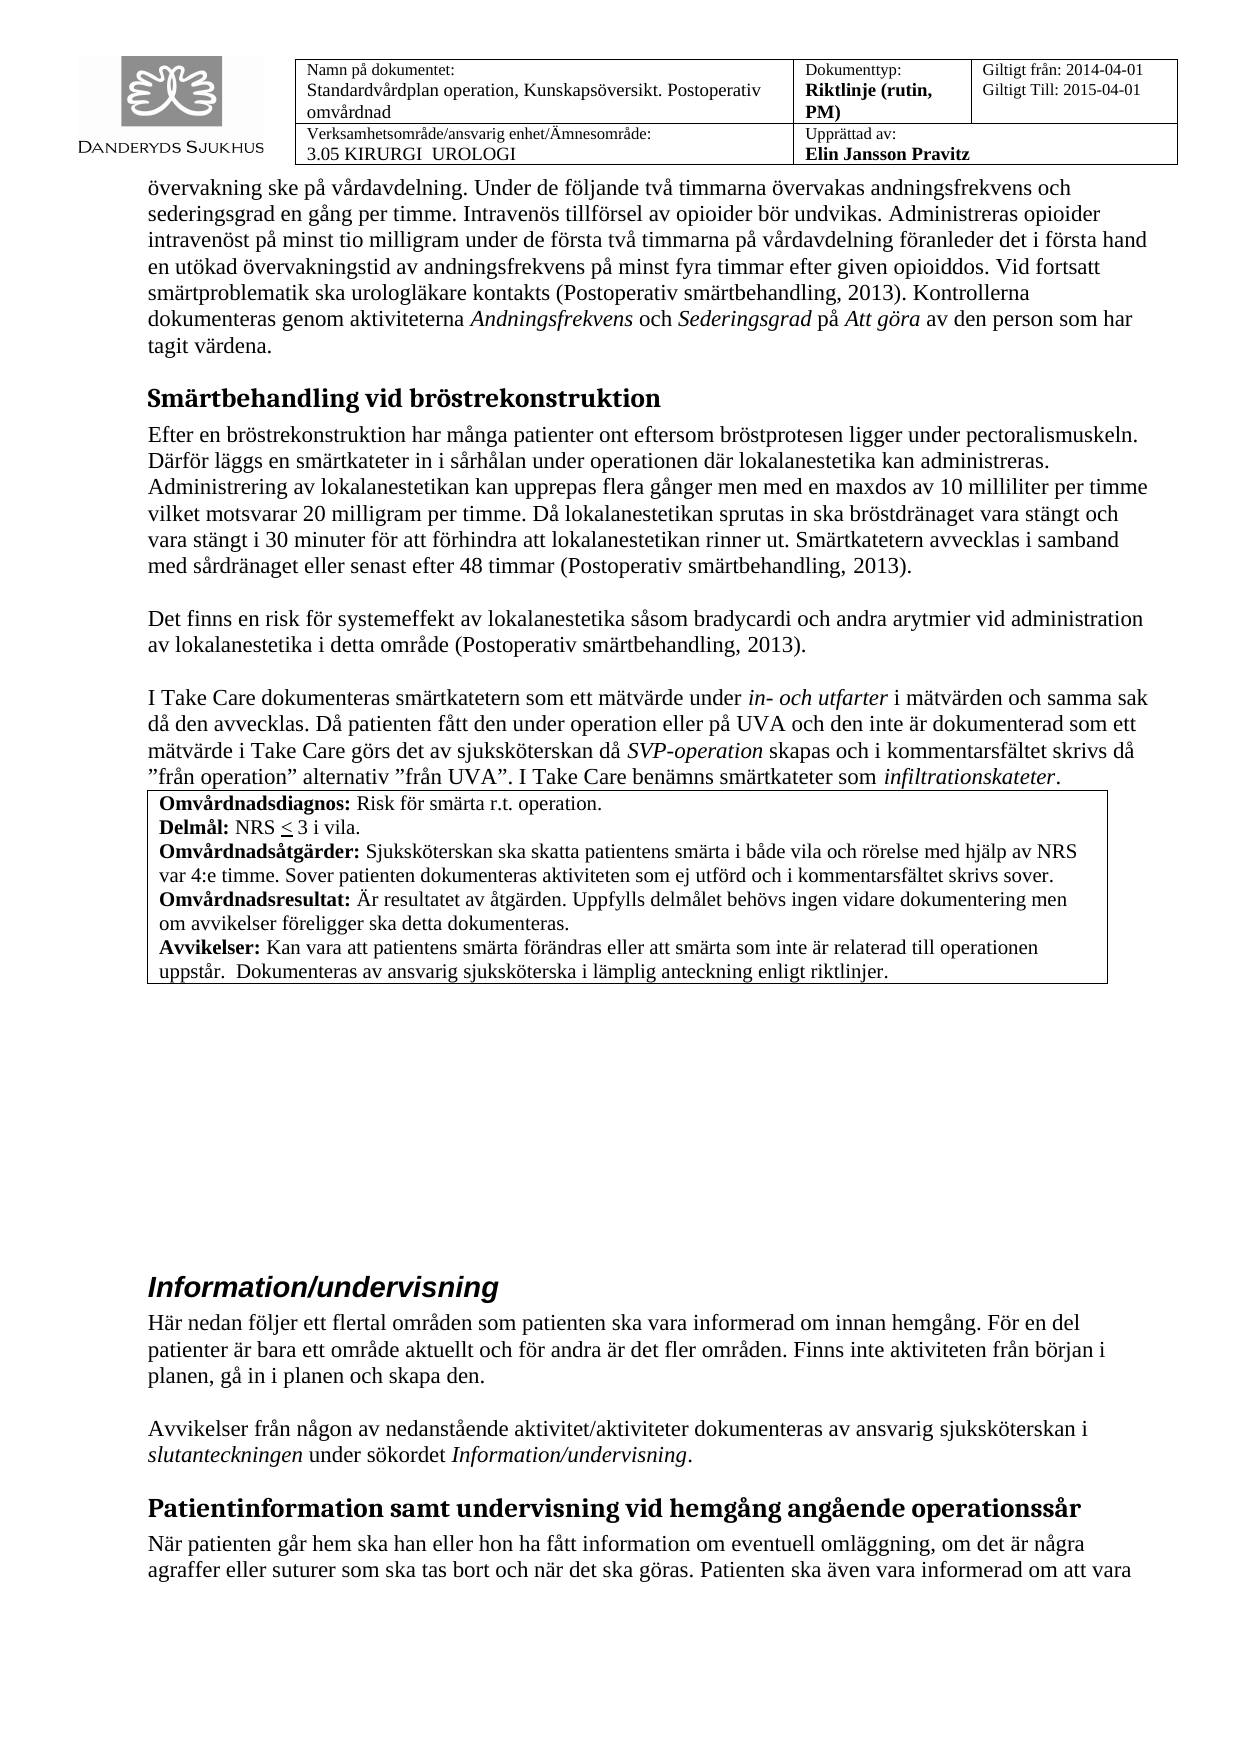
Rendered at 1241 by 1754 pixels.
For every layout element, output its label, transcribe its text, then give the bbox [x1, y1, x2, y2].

text Här nedan följer ett flertal områden som patienten ska vara informerad om innan hemgång. För en del patienter är bara ett område aktuellt och för andra är det fler områden. Finns inte aktiviteten från början i planen, gå in i planen och skapa den. [148, 1309, 1162, 1388]
picture [78, 56, 264, 153]
text Avvikelser från någon av nedanstående aktivitet/aktiviteter dokumenteras av ansvarig sjuksköterskan i slutanteckningen under sökordet Information/undervisning. [148, 1415, 1162, 1468]
text I Take Care dokumenteras smärtkatetern som ett mätvärde under in- och utfarter i mätvärden och samma sak då den avvecklas. Då patienten fått den under operation eller på UVA och den inte är dokumenterad som ett mätvärde i Take Care görs det av sjuksköterskan då SVP-operation skapas och i kommentarsfältet skrivs då ”från operation” alternativ ”från UVA”. I Take Care benämns smärtkateter som infiltrationskateter. [148, 684, 1162, 789]
text Efter en bröstrekonstruktion har många patienter ont eftersom bröstprotesen ligger under pectoralismuskeln. Därför läggs en smärtkateter in i sårhålan under operationen där lokalanestetika kan administreras. Administrering av lokalanestetikan kan upprepas flera gånger men med en maxdos av 10 milliliter per timme vilket motsvarar 20 milligram per timme. Då lokalanestetikan sprutas in ska bröstdränaget vara stängt och vara stängt i 30 minuter för att förhindra att lokalanestetikan rinner ut. Smärtkatetern avvecklas i samband med sårdränaget eller senast efter 48 timmar (Postoperativ smärtbehandling, 2013). [148, 421, 1162, 579]
subtitle Patientinformation samt undervisning vid hemgång angående operationssår [148, 1493, 1162, 1524]
subtitle Information/undervisning [148, 1270, 1162, 1303]
text Det finns en risk för systemeffekt av lokalanestetika såsom bradycardi och andra arytmier vid administration av lokalanestetika i detta område (Postoperativ smärtbehandling, 2013). [148, 605, 1162, 658]
table_header Omvårdnadsdiagnos: Risk för smärta r.t. operation. Delmål: NRS < 3 i vila. Omvårdnadsåtgärder: Sjuksköterskan ska skatta patientens smärta i både vila och rörelse med hjälp av NRS var 4:e timme. Sover patienten dokumenteras aktiviteten som ej utförd och i kommentarsfältet skrivs sover. Omvårdnadsresultat: Är resultatet av åtgärden. Uppfylls delmålet behövs ingen vidare dokumentering men om avvikelser föreligger ska detta dokumenteras. Avvikelser: Kan vara att patientens smärta förändras eller att smärta som inte är relaterad till operationen uppstår. Dokumenteras av ansvarig sjuksköterska i lämplig anteckning enligt riktlinjer. [148, 791, 1107, 983]
subtitle Smärtbehandling vid bröstrekonstruktion [148, 383, 1162, 414]
